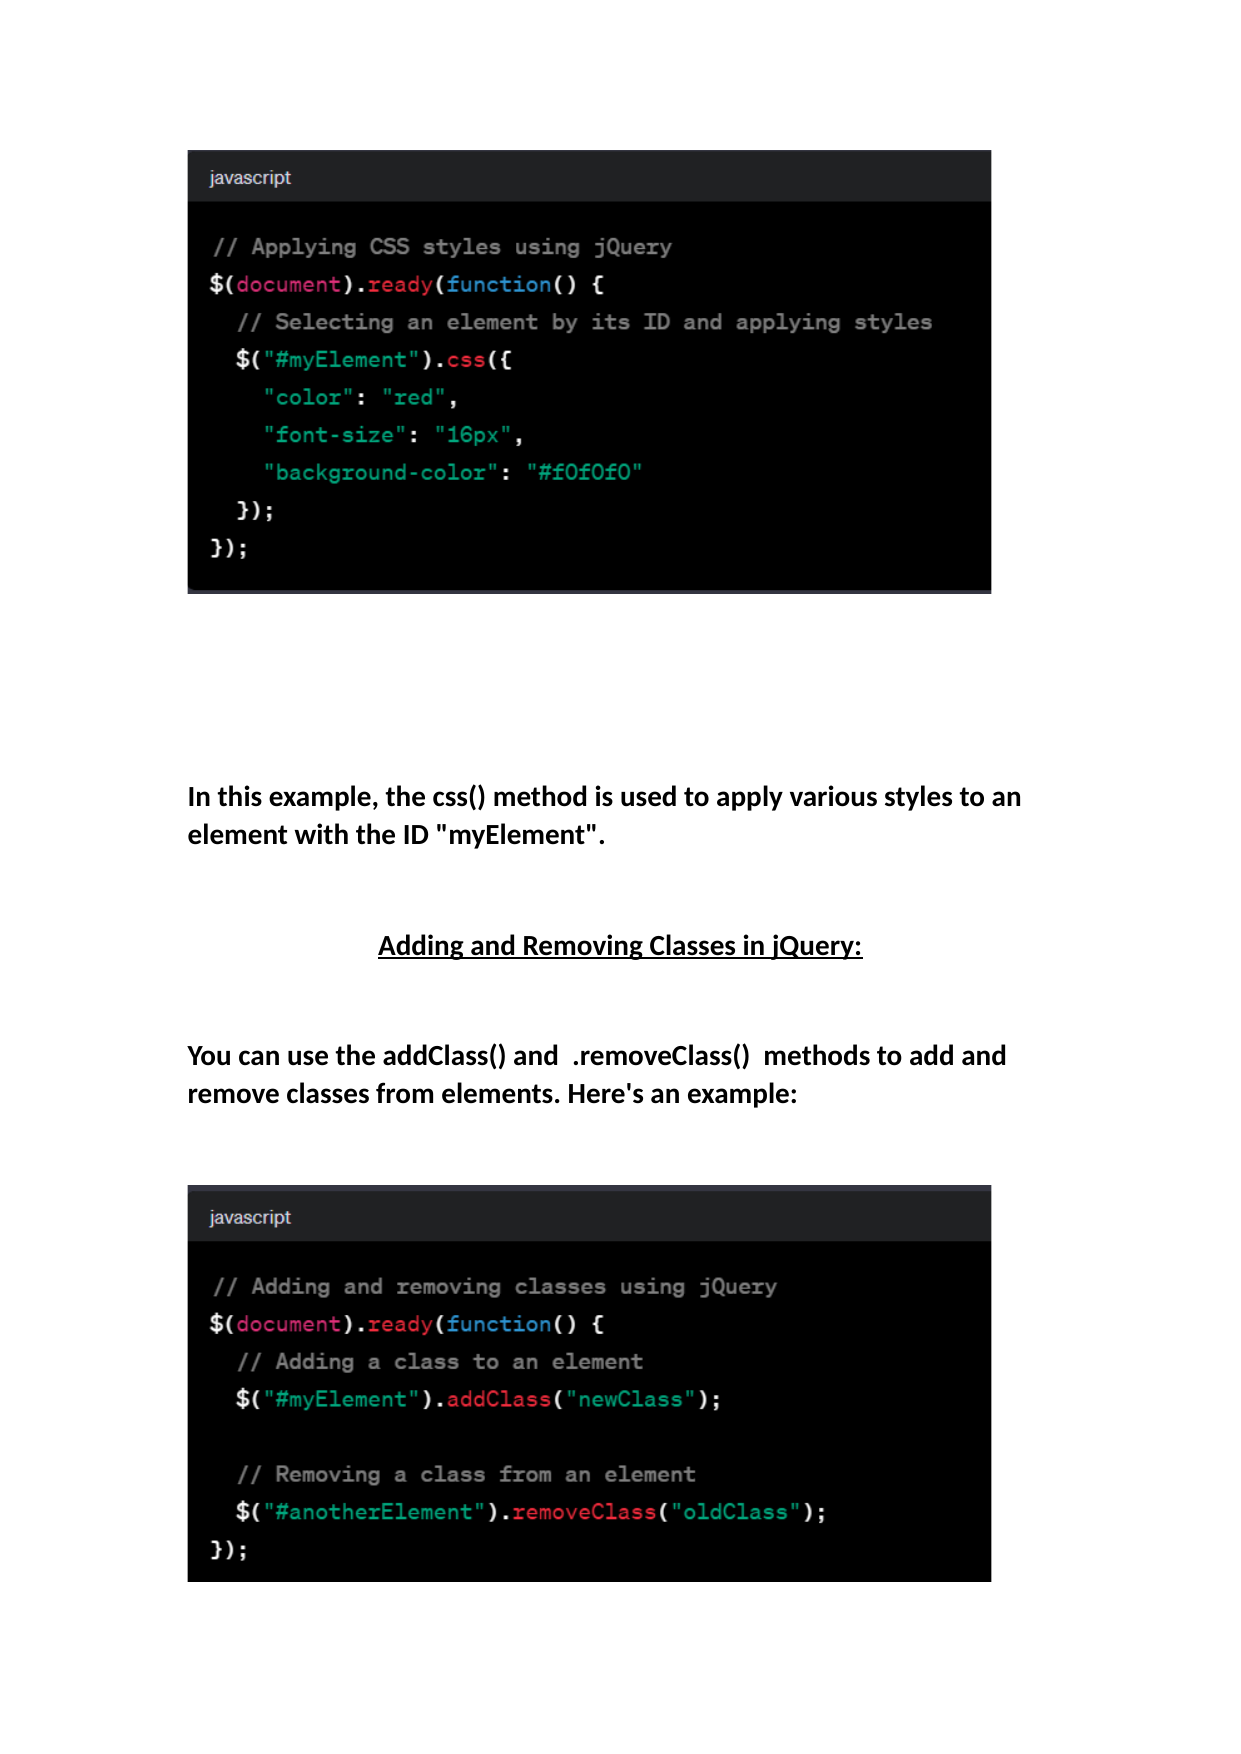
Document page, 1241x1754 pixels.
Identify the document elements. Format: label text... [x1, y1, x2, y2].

picture [187, 1185, 992, 1582]
text You can use the addClass() and .removeClass() methods to add and remove classes from elements. Here's an example: [187, 1037, 1090, 1111]
text In this example, the css() method is used to apply various styles to an element with the ID "myElement". [187, 778, 1090, 852]
picture [187, 150, 992, 594]
text Adding and Removing Classes in jQuery: [150, 927, 1090, 962]
